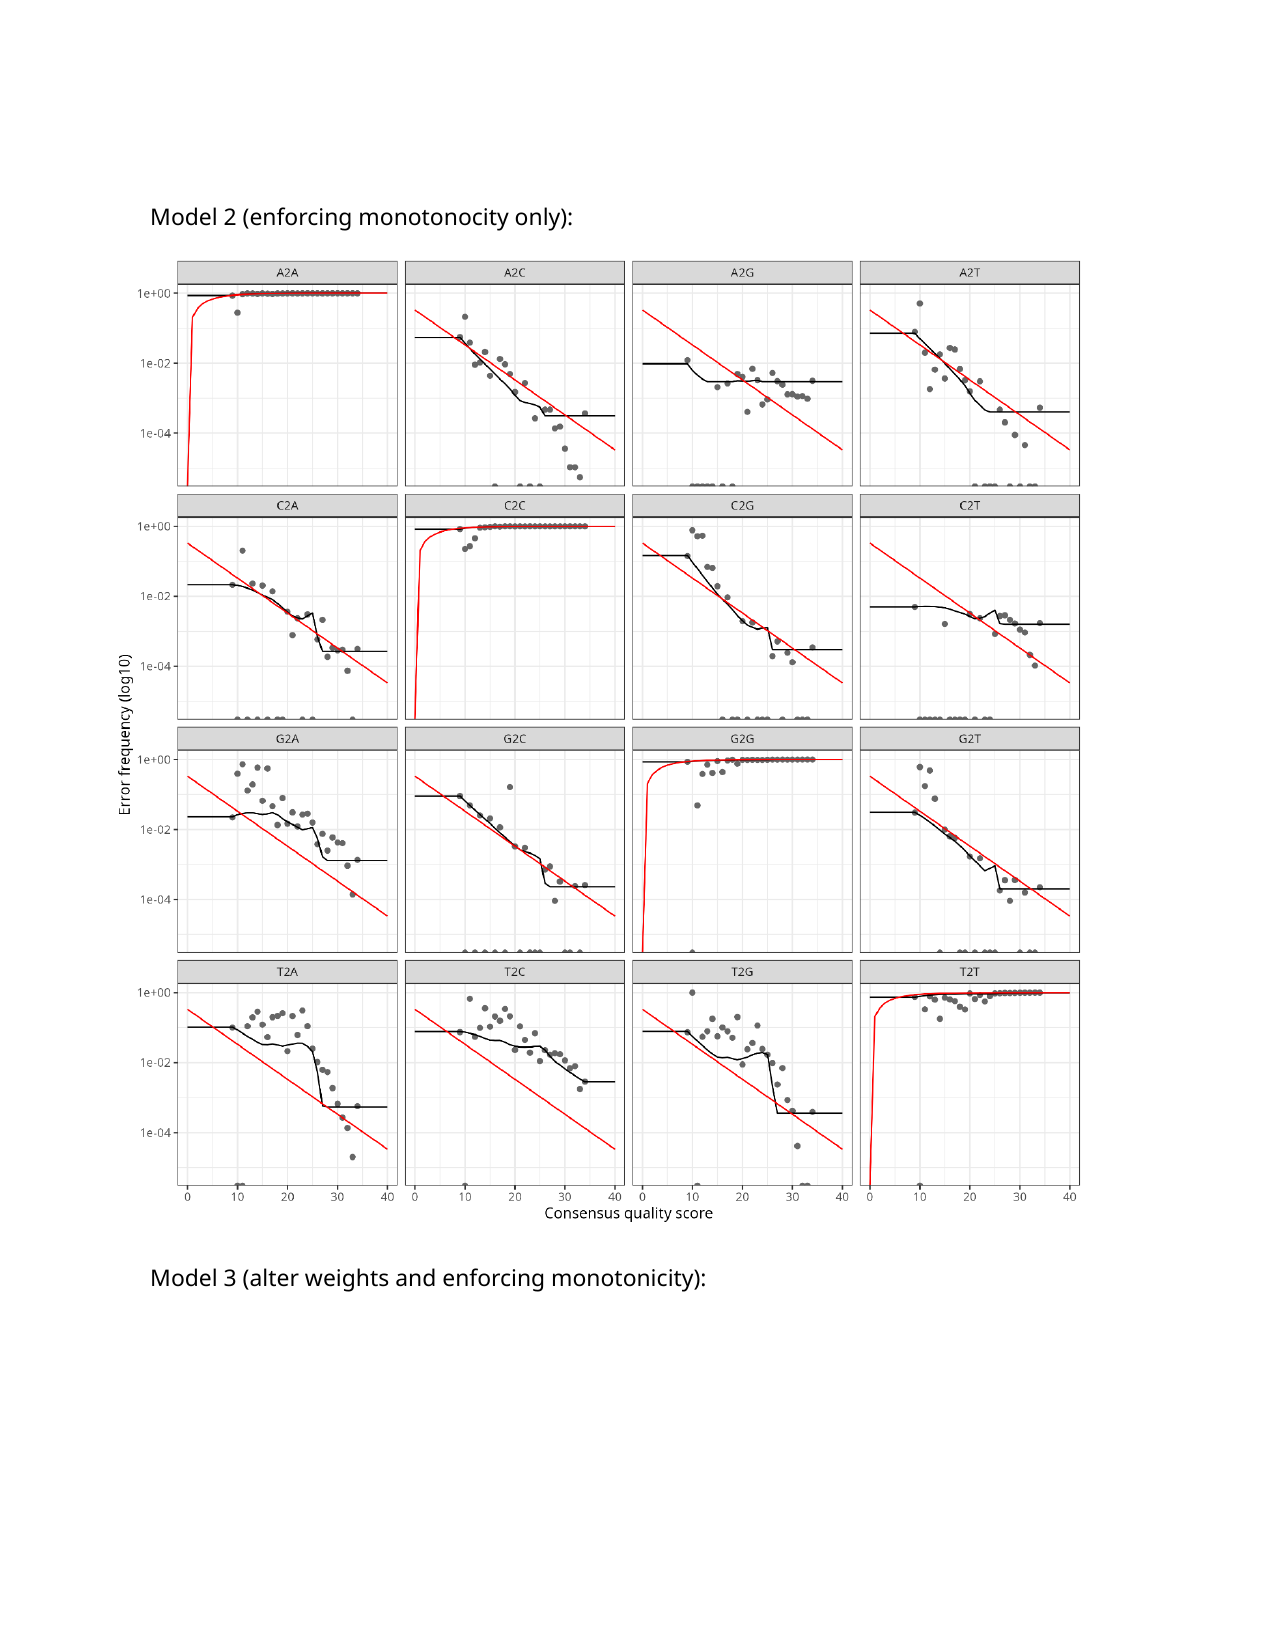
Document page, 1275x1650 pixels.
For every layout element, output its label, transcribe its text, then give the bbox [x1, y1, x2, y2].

text Model 2 (enforcing monotonocity only): [150, 200, 1125, 232]
picture [111, 253, 1083, 1226]
text Model 3 (alter weights and enforcing monotonicity): [150, 604, 1125, 1293]
